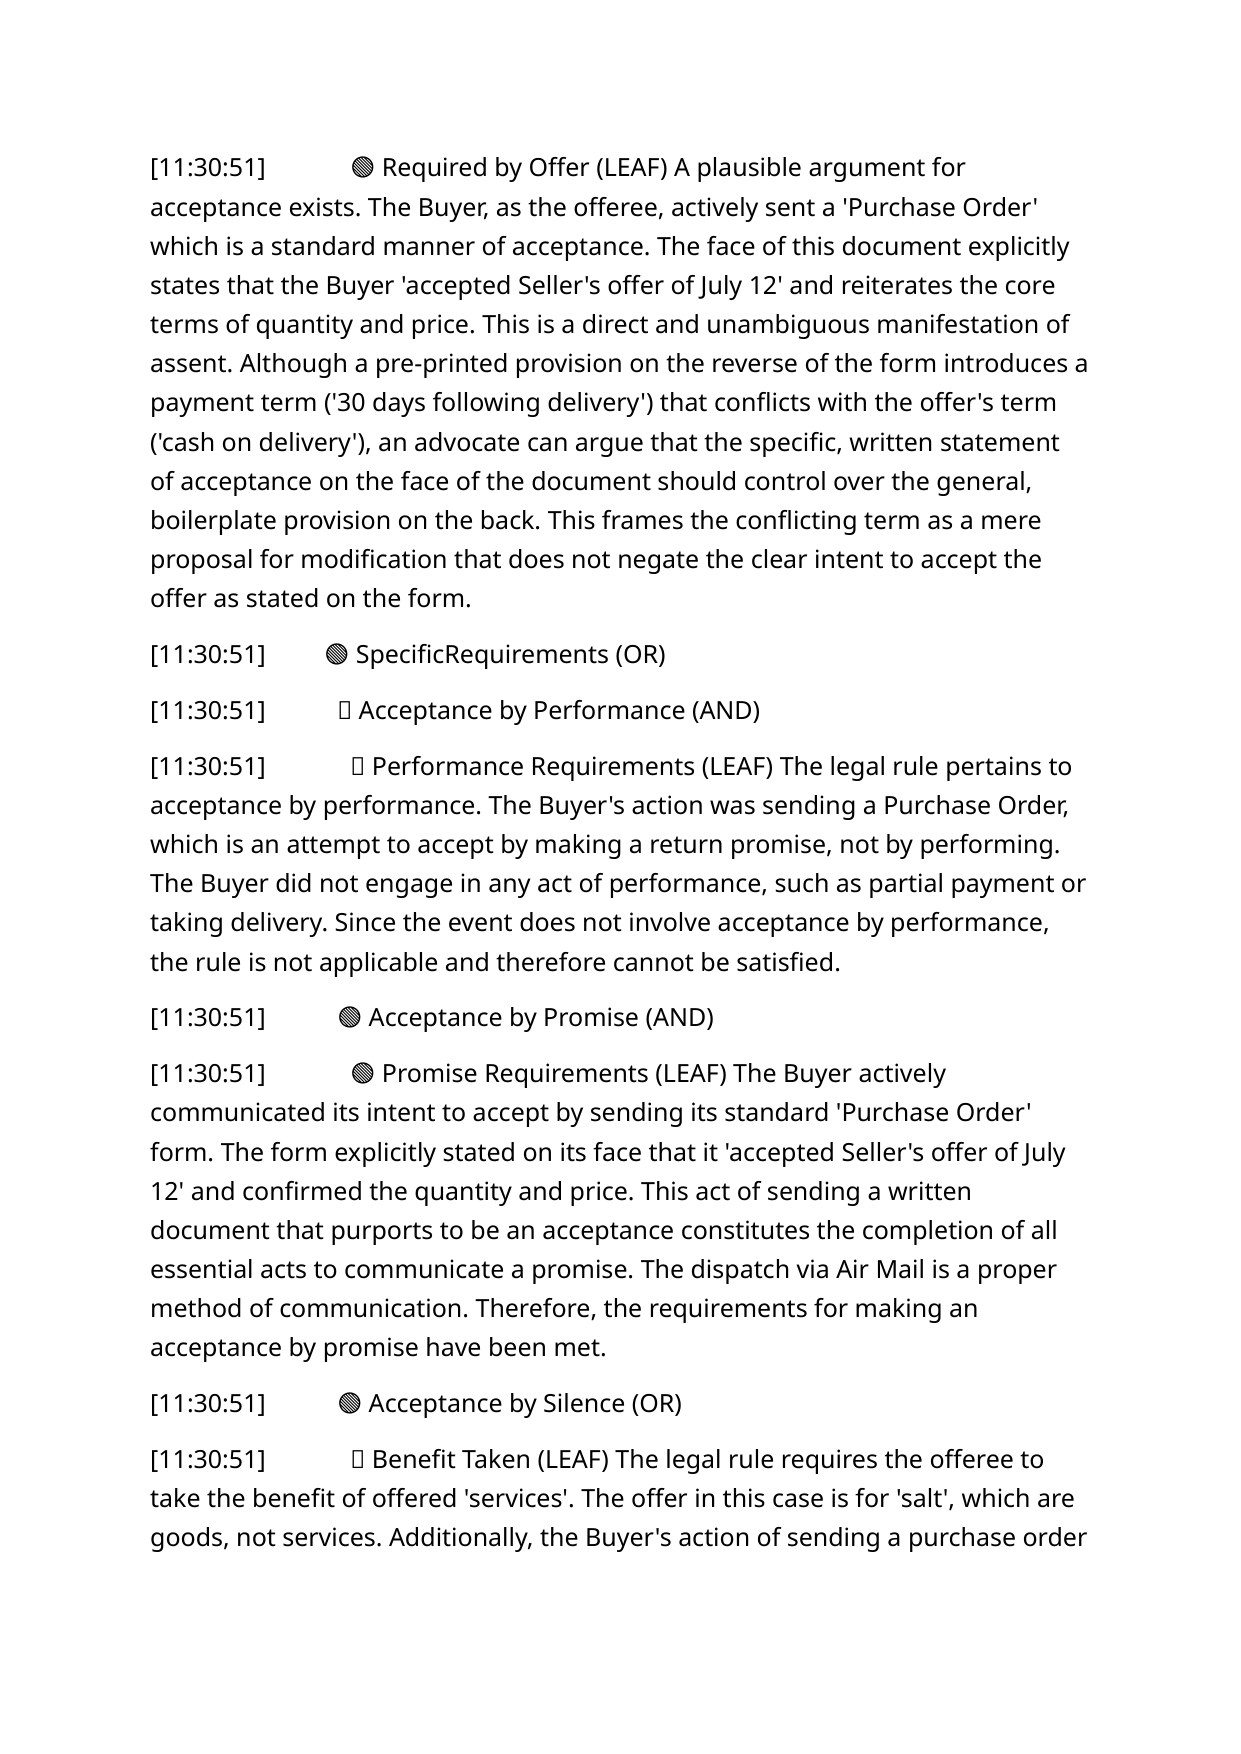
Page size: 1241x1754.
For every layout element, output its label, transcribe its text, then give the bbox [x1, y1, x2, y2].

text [150, 1442, 1090, 1554]
text [11:30:51] 🔴 Acceptance by Performance (AND) [150, 692, 1090, 727]
text [11:30:51] 🟢 SpecificRequirements (OR) [150, 637, 1090, 671]
text [11:30:51] 🟢 Acceptance by Silence (OR) [150, 1386, 1090, 1420]
text [11:30:51] 🔴 Performance Requirements (LEAF) The legal rule pertains to acceptance by performance. The Buyer's action was sending a Purchase Order, which is an attempt to accept by making a return promise, not by performing. The Buyer did not engage in any act of performance, such as partial payment or taking delivery. Since the event does not involve acceptance by performance, the rule is not applicable and therefore cannot be satisfied. [150, 748, 1090, 978]
text [11:30:51] 🟢 Required by Offer (LEAF) A plausible argument for acceptance exists. The Buyer, as the offeree, actively sent a 'Purchase Order' which is a standard manner of acceptance. The face of this document explicitly states that the Buyer 'accepted Seller's offer of July 12' and reiterates the core terms of quantity and price. This is a direct and unambiguous manifestation of assent. Although a pre-printed provision on the reverse of the form introduces a payment term ('30 days following delivery') that conflicts with the offer's term ('cash on delivery'), an advocate can argue that the specific, written statement of acceptance on the face of the document should control over the general, boilerplate provision on the back. This frames the conflicting term as a mere proposal for modification that does not negate the clear intent to accept the offer as stated on the form. [150, 150, 1090, 615]
text [11:30:51] 🟢 Promise Requirements (LEAF) The Buyer actively communicated its intent to accept by sending its standard 'Purchase Order' form. The form explicitly stated on its face that it 'accepted Seller's offer of July 12' and confirmed the quantity and price. This act of sending a written document that purports to be an acceptance constitutes the completion of all essential acts to communicate a promise. The dispatch via Air Mail is a proper method of communication. Therefore, the requirements for making an acceptance by promise have been met. [150, 1056, 1090, 1364]
text [11:30:51] 🟢 Acceptance by Promise (AND) [150, 1000, 1090, 1034]
